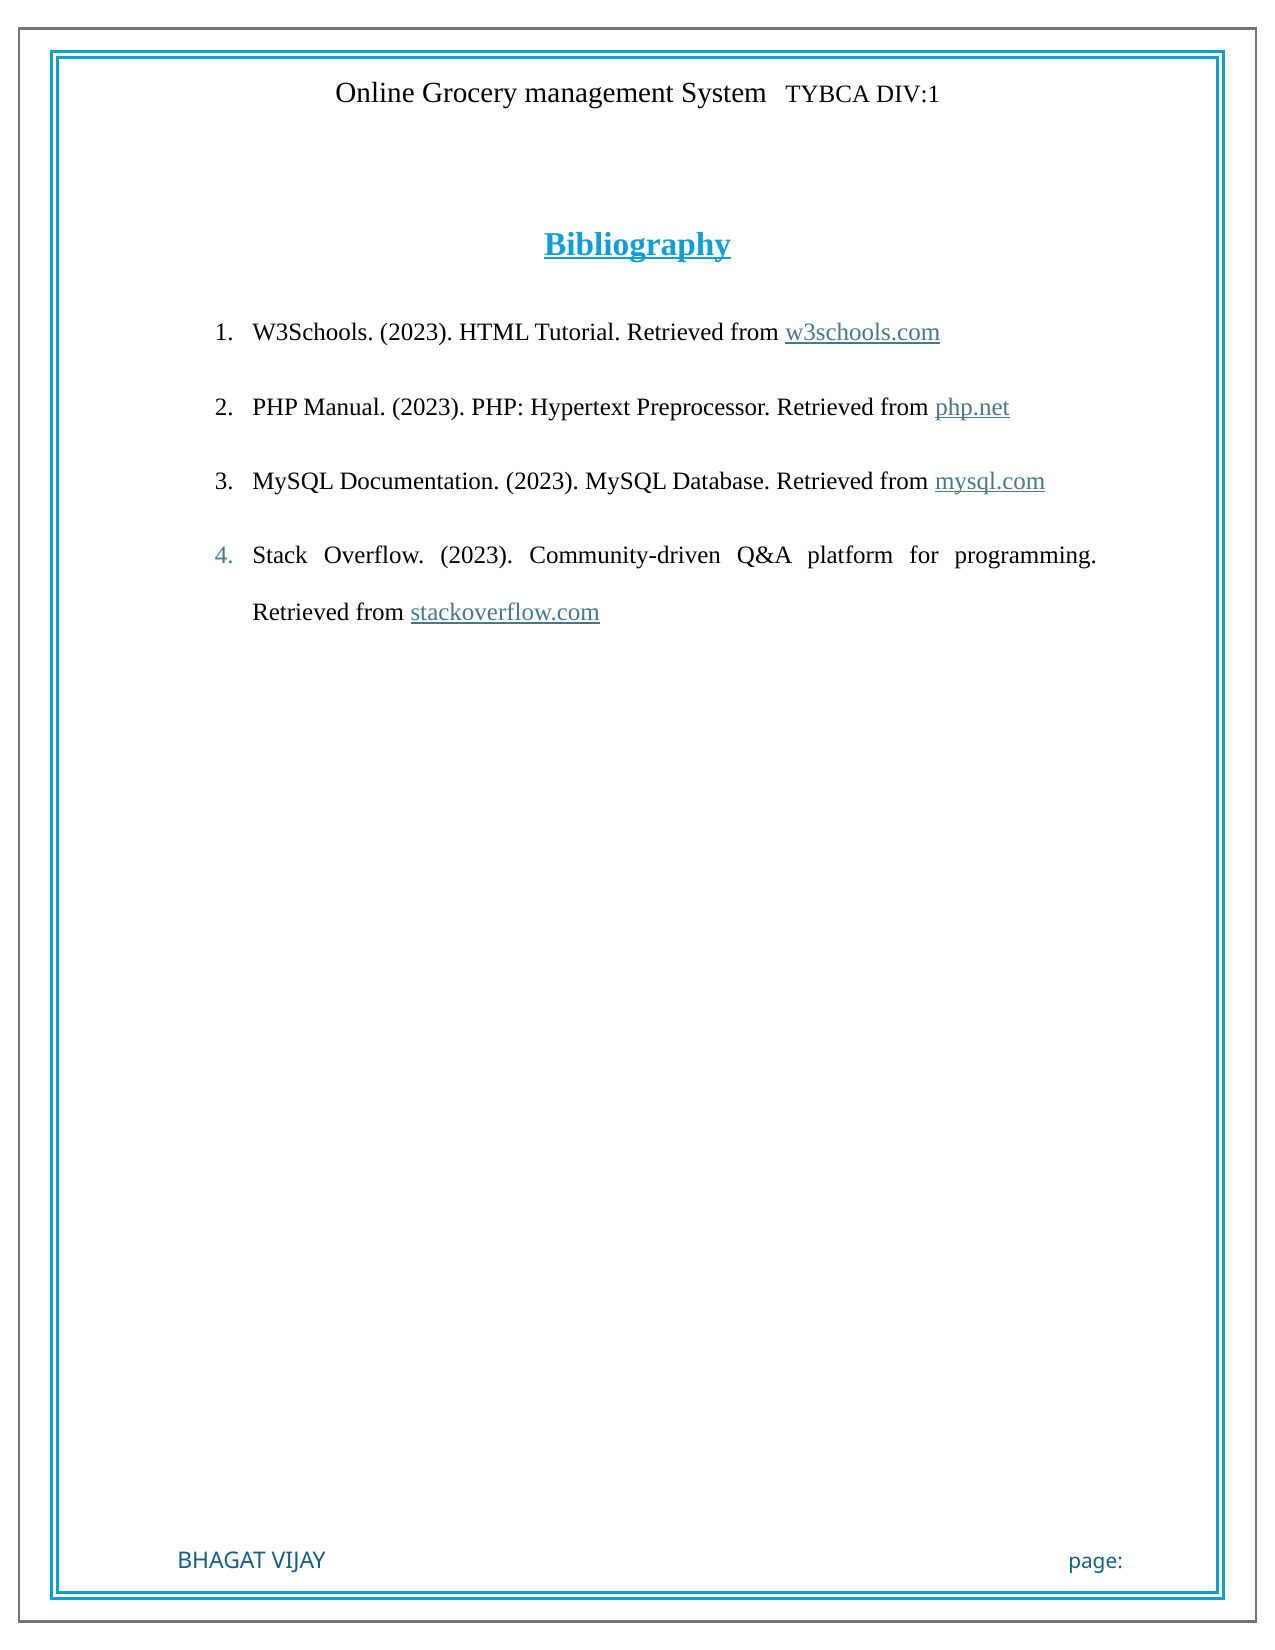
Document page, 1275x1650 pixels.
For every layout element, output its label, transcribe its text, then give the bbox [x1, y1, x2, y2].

list PHP Manual. (2023). PHP: Hypertext Preprocessor. Retrieved from php.net [214, 392, 1098, 420]
list W3Schools. (2023). HTML Tutorial. Retrieved from w3schools.com [214, 317, 1098, 346]
list MySQL Documentation. (2023). MySQL Database. Retrieved from mysql.com [214, 466, 1098, 494]
list Stack Overflow. (2023). Community-driven Q&A platform for programming. Retrieved from stackoverflow.com [214, 540, 1098, 626]
text Bibliography [177, 224, 1098, 262]
